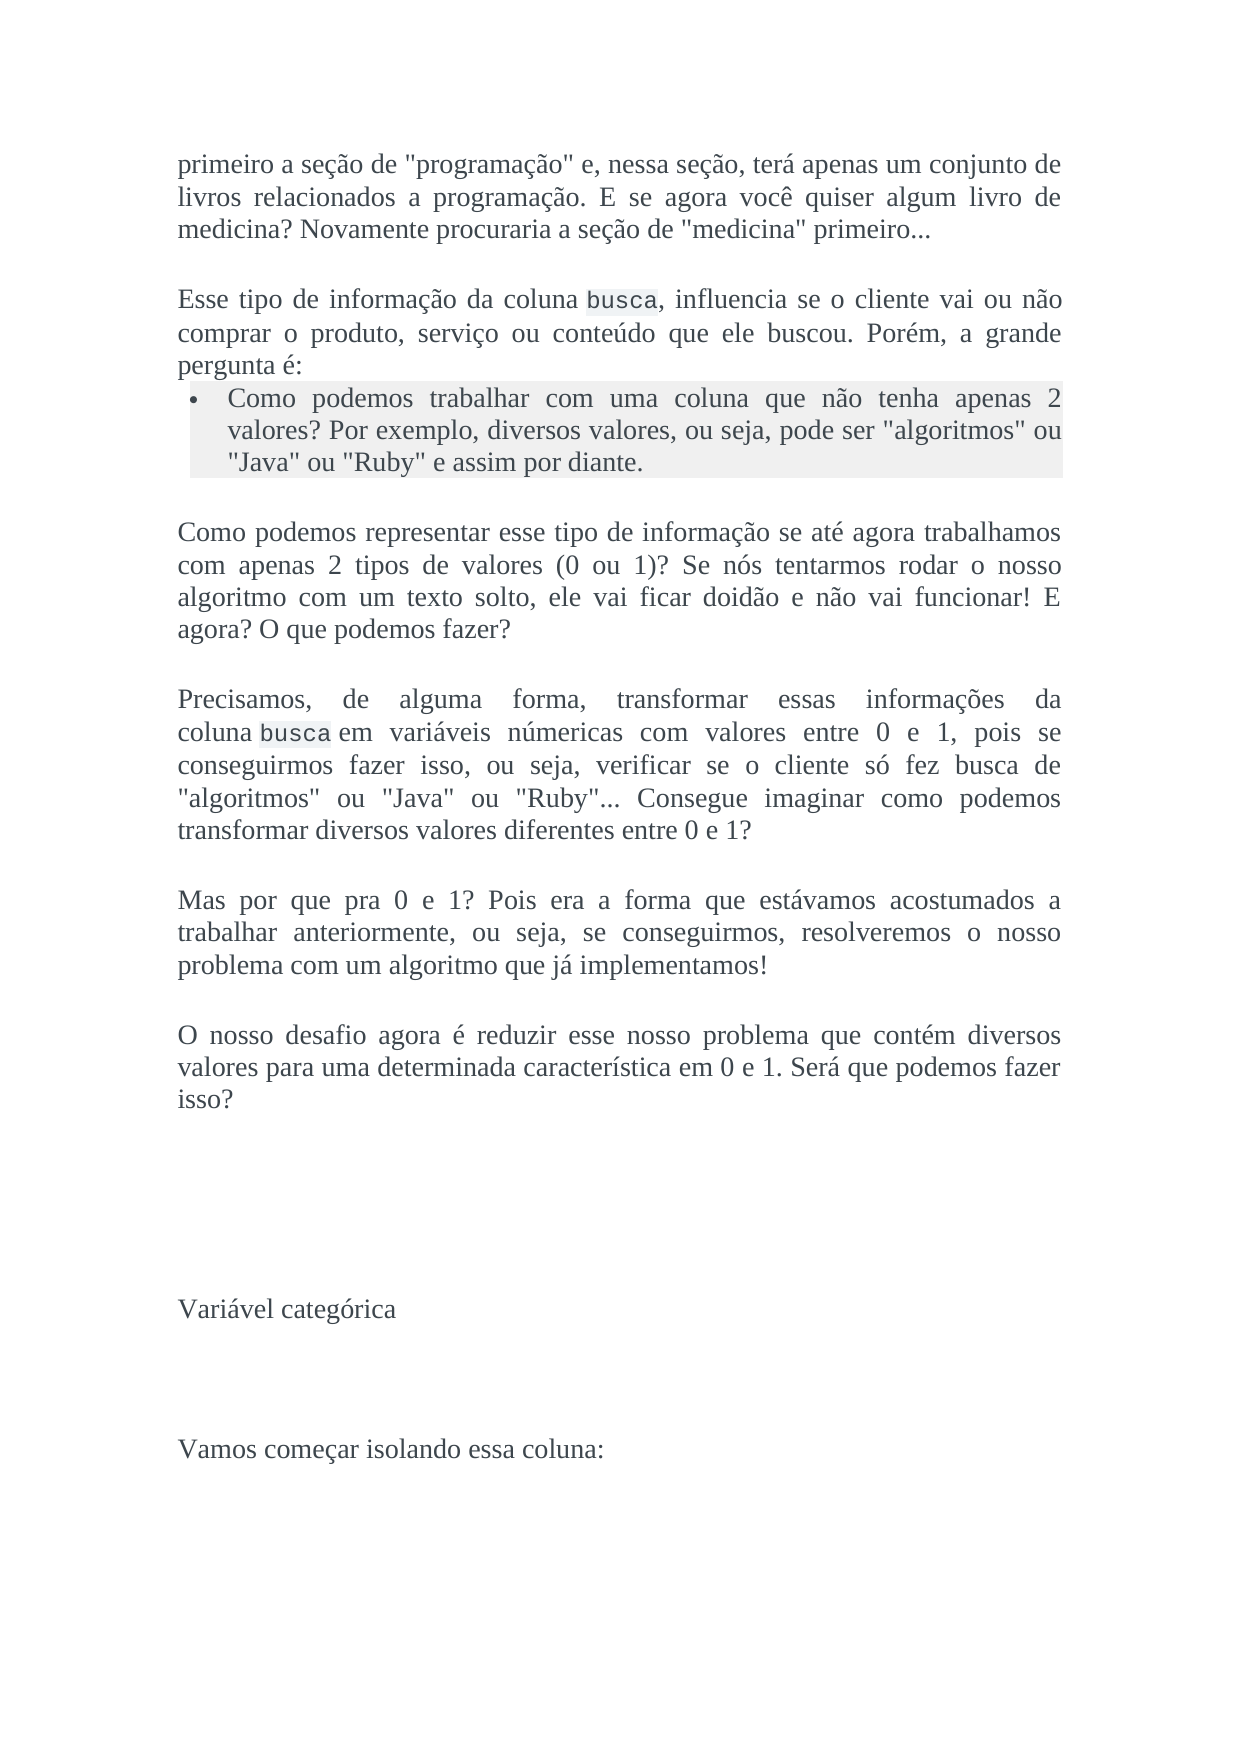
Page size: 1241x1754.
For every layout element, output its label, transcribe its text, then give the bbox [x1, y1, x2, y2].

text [177, 148, 1063, 245]
text O nosso desafio agora é reduzir esse nosso problema que contém diversos valores para uma determinada característica em 0 e 1. Será que podemos fazer isso? [177, 1018, 1063, 1115]
text Esse tipo de informação da coluna busca, influencia se o cliente vai ou não comprar o produto, serviço ou conteúdo que ele buscou. Porém, a grande pergunta é: [177, 282, 1063, 381]
text Precisamos, de alguma forma, transformar essas informações da coluna busca em variáveis númericas com valores entre 0 e 1, pois se conseguirmos fazer isso, ou seja, verificar se o cliente só fez busca de "algoritmos" ou "Java" ou "Ruby"... Consegue imaginar como podemos transformar diversos valores diferentes entre 0 e 1? [177, 682, 1063, 846]
text Como podemos representar esse tipo de informação se até agora trabalhamos com apenas 2 tipos de valores (0 ou 1)? Se nós tentarmos rodar o nosso algoritmo com um texto solto, ele vai ficar doidão e não vai funcionar! E agora? O que podemos fazer? [177, 515, 1063, 645]
list Como podemos trabalhar com uma coluna que não tenha apenas 2 valores? Por exemplo, diversos valores, ou seja, pode ser "algoritmos" ou "Java" ou "Ruby" e assim por diante. [190, 381, 1063, 478]
text Vamos começar isolando essa coluna: [177, 1432, 1063, 1464]
text Mas por que pra 0 e 1? Pois era a forma que estávamos acostumados a trabalhar anteriormente, ou seja, se conseguirmos, resolveremos o nosso problema com um algoritmo que já implementamos! [177, 883, 1063, 980]
text Variável categórica [177, 1292, 1063, 1324]
